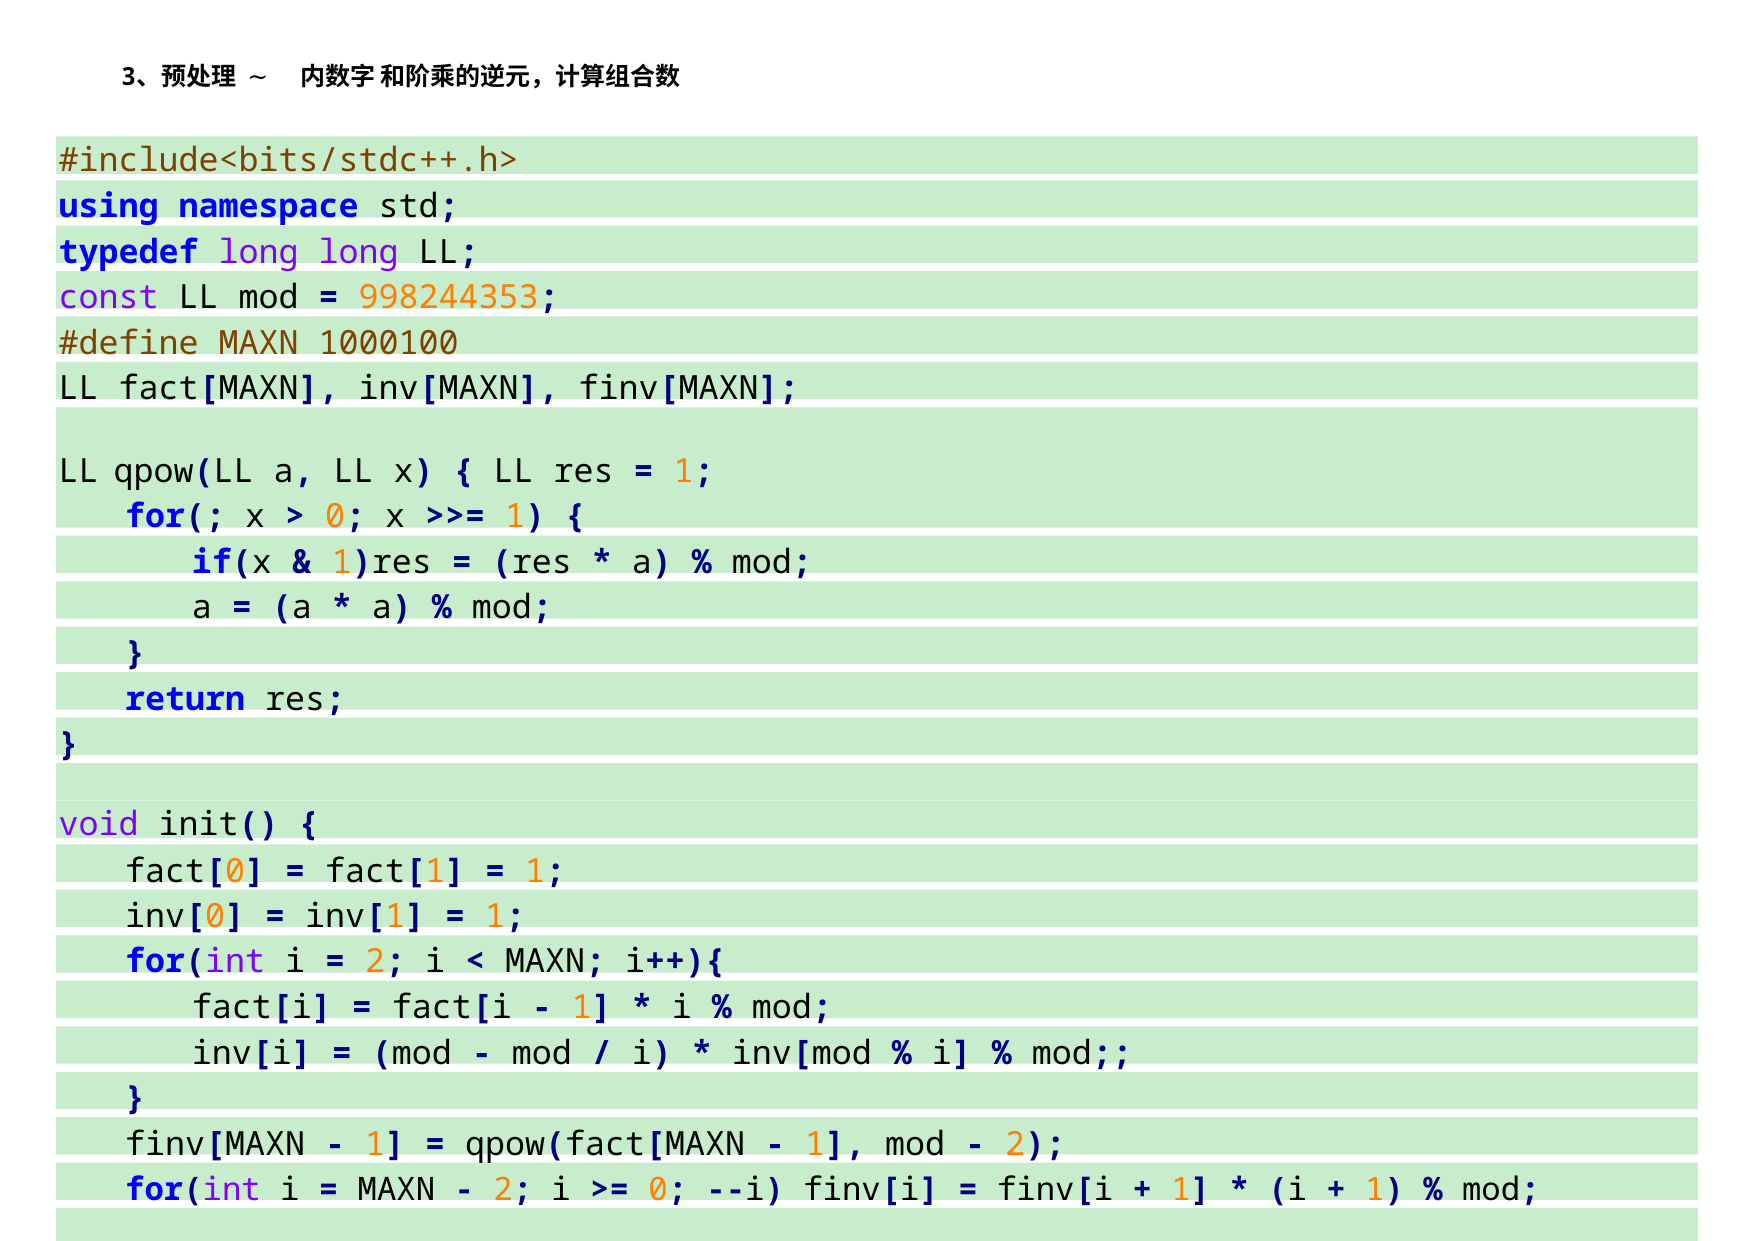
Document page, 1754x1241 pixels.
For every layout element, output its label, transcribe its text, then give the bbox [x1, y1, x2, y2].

text } [125, 1075, 1604, 1118]
text #include<bits/stdc++.h> [58, 136, 1604, 181]
text inv[i] = (mod - mod / i) * inv[mod % i] % mod;; [192, 1029, 1604, 1073]
text a = (a * a) % mod; [192, 584, 1604, 627]
text } [125, 629, 1604, 673]
text finv[MAXN - 1] = qpow(fact[MAXN - 1], mod - 2); [125, 1120, 1604, 1164]
text inv[0] = inv[1] = 1; [125, 893, 1604, 936]
text 3、预处理 ~ 内数字 和阶乘的逆元，计算组合数 [121, 0, 1604, 106]
text typedef long long LL; [58, 229, 1604, 272]
text fact[i] = fact[i - 1] * i % mod; [192, 984, 1604, 1027]
text if(x & 1)res = (res * a) % mod; [192, 539, 1604, 582]
text for(int i = MAXN - 2; i >= 0; --i) finv[i] = finv[i + 1] * (i + 1) % mod; [125, 1166, 1604, 1209]
text for(; x > 0; x >>= 1) { [125, 493, 1604, 537]
text using namespace std; [58, 183, 1604, 227]
text LL fact[MAXN], inv[MAXN], finv[MAXN]; [58, 365, 1604, 408]
list qpow(LL a, LL x) { LL res = 1; [58, 450, 1604, 491]
text #define MAXN 1000100 [58, 319, 1604, 363]
text } [58, 721, 1604, 764]
text void init() { [58, 800, 1604, 846]
text fact[0] = fact[1] = 1; [125, 848, 1604, 891]
text for(int i = 2; i < MAXN; i++){ [125, 938, 1604, 982]
text const LL mod = 998244353; [58, 274, 1604, 317]
text return res; [125, 675, 1604, 719]
